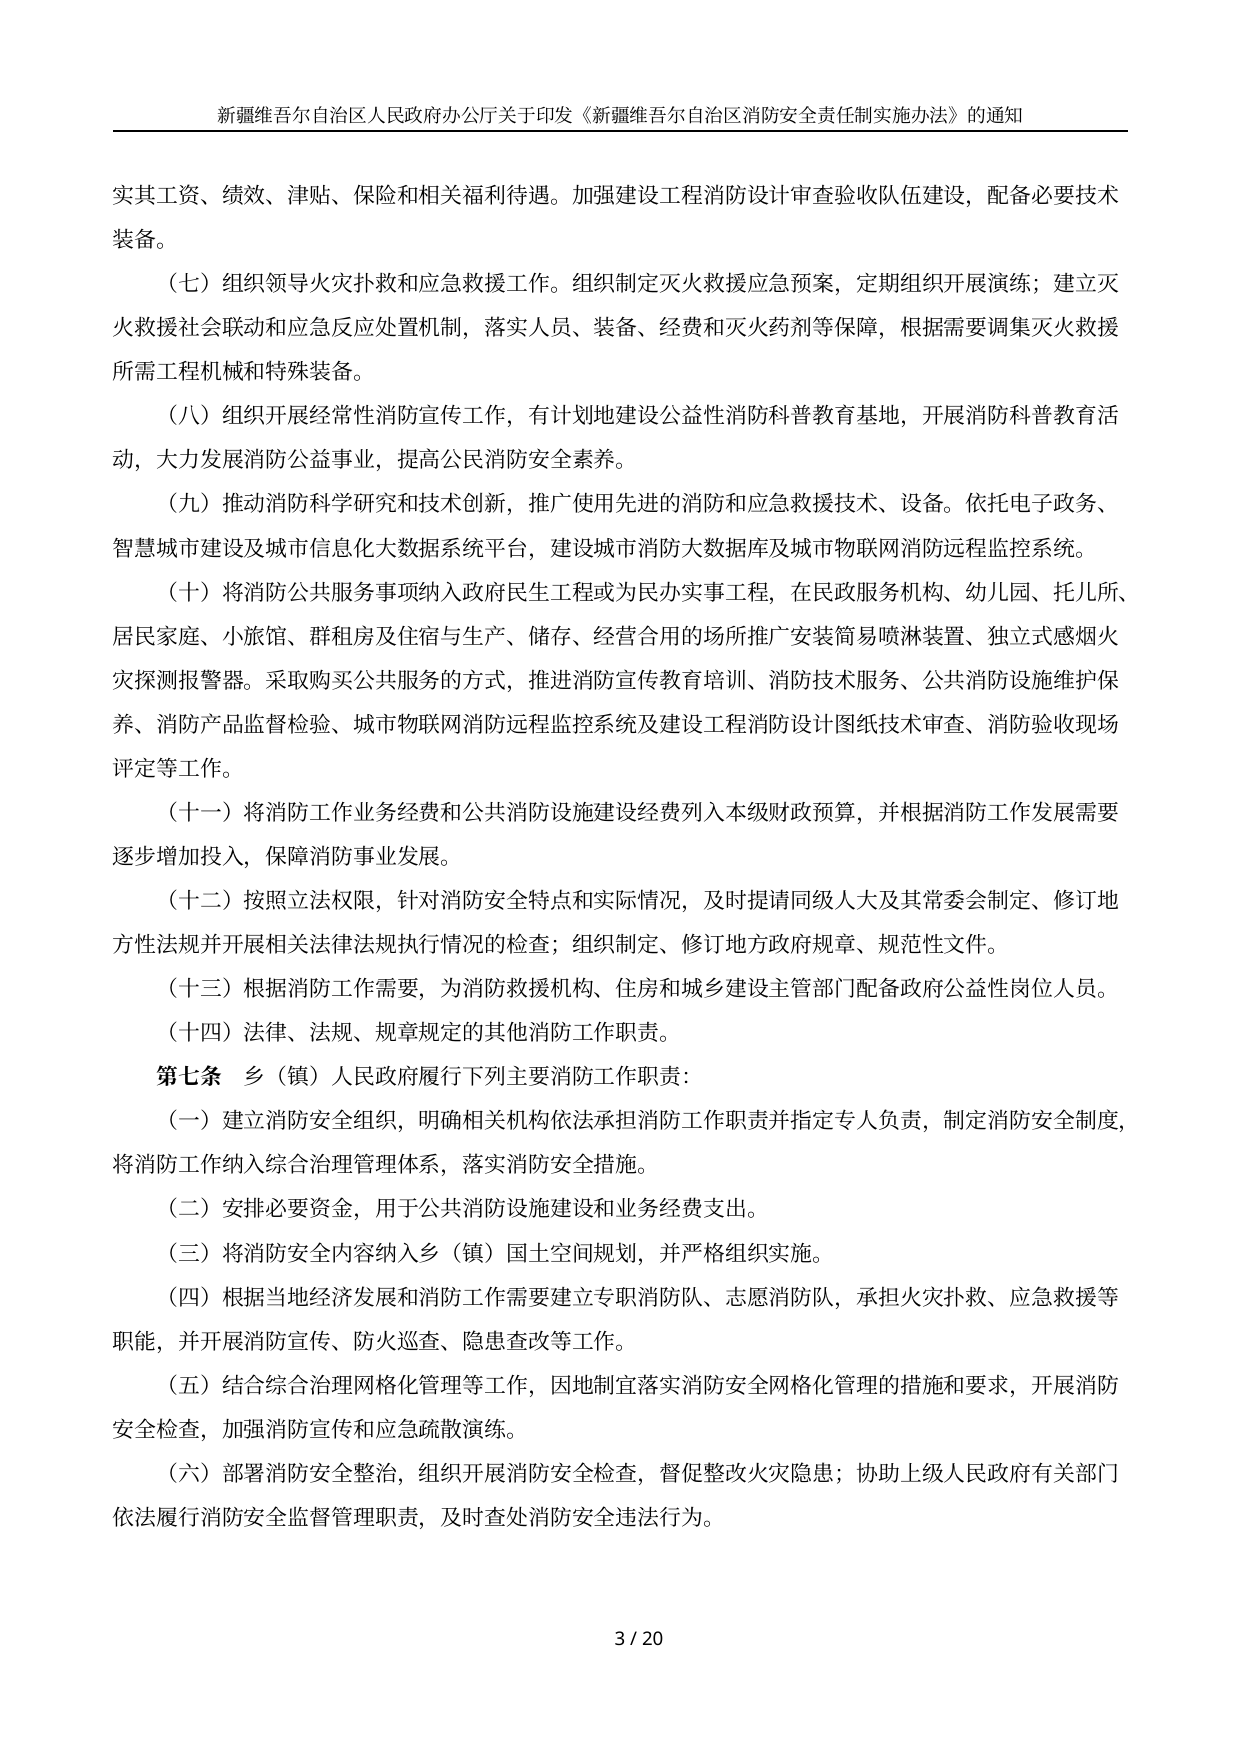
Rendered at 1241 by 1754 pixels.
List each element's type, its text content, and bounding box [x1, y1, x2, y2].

text 第七条 乡（镇）人民政府履行下列主要消防工作职责： [112, 1053, 1128, 1097]
text （六）部署消防安全整治，组织开展消防安全检查，督促整改火灾隐患；协助上级人民政府有关部门依法履行消防安全监督管理职责，及时查处消防安全违法行为。 [112, 1450, 1128, 1538]
text （十二）按照立法权限，针对消防安全特点和实际情况，及时提请同级人大及其常委会制定、修订地方性法规并开展相关法律法规执行情况的检查；组织制定、修订地方政府规章、规范性文件。 [112, 877, 1128, 965]
text （二）安排必要资金，用于公共消防设施建设和业务经费支出。 [112, 1185, 1128, 1229]
text （四）根据当地经济发展和消防工作需要建立专职消防队、志愿消防队，承担火灾扑救、应急救援等职能，并开展消防宣传、防火巡查、隐患查改等工作。 [112, 1273, 1128, 1362]
text （五）结合综合治理网格化管理等工作，因地制宜落实消防安全网格化管理的措施和要求，开展消防安全检查，加强消防宣传和应急疏散演练。 [112, 1362, 1128, 1450]
text （十一）将消防工作业务经费和公共消防设施建设经费列入本级财政预算，并根据消防工作发展需要逐步增加投入，保障消防事业发展。 [112, 789, 1128, 877]
text （十三）根据消防工作需要，为消防救援机构、住房和城乡建设主管部门配备政府公益性岗位人员。 [112, 965, 1128, 1009]
text （八）组织开展经常性消防宣传工作，有计划地建设公益性消防科普教育基地，开展消防科普教育活动，大力发展消防公益事业，提高公民消防安全素养。 [112, 392, 1128, 480]
text （十）将消防公共服务事项纳入政府民生工程或为民办实事工程，在民政服务机构、幼儿园、托儿所、居民家庭、小旅馆、群租房及住宿与生产、储存、经营合用的场所推广安装简易喷淋装置、独立式感烟火灾探测报警器。采取购买公共服务的方式，推进消防宣传教育培训、消防技术服务、公共消防设施维护保养、消防产品监督检验、城市物联网消防远程监控系统及建设工程消防设计图纸技术审查、消防验收现场评定等工作。 [112, 568, 1128, 789]
text （三）将消防安全内容纳入乡（镇）国土空间规划，并严格组织实施。 [112, 1229, 1128, 1273]
text （七）组织领导火灾扑救和应急救援工作。组织制定灭火救援应急预案，定期组织开展演练；建立灭火救援社会联动和应急反应处置机制，落实人员、装备、经费和灭火药剂等保障，根据需要调集灭火救援所需工程机械和特殊装备。 [112, 260, 1128, 392]
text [112, 172, 1128, 260]
text （九）推动消防科学研究和技术创新，推广使用先进的消防和应急救援技术、设备。依托电子政务、智慧城市建设及城市信息化大数据系统平台，建设城市消防大数据库及城市物联网消防远程监控系统。 [112, 480, 1128, 568]
text （十四）法律、法规、规章规定的其他消防工作职责。 [112, 1009, 1128, 1053]
text （一）建立消防安全组织，明确相关机构依法承担消防工作职责并指定专人负责，制定消防安全制度，将消防工作纳入综合治理管理体系，落实消防安全措施。 [112, 1097, 1128, 1185]
